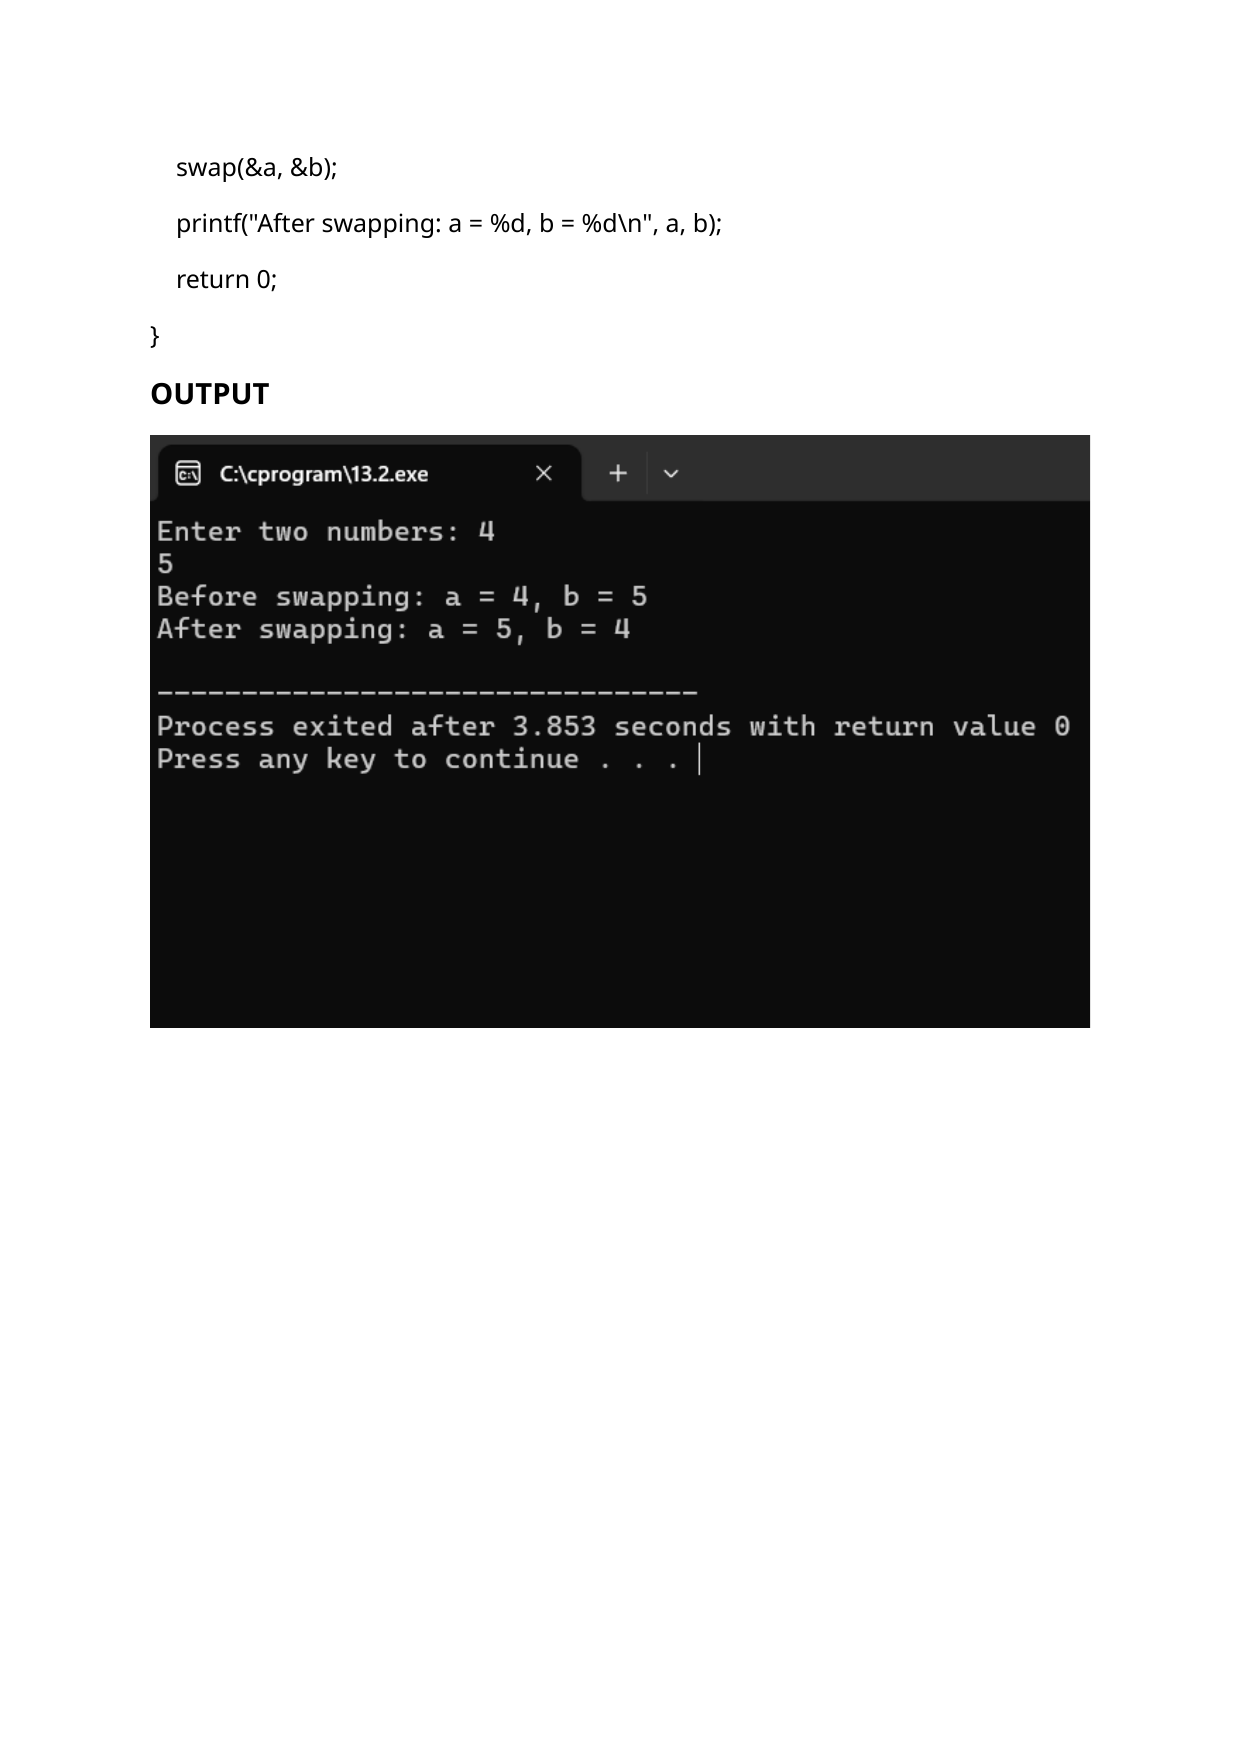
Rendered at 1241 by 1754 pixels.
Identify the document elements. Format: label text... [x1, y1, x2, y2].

text OUTPUT [150, 373, 1090, 413]
text printf("After swapping: a = %d, b = %d\n", a, b); [150, 206, 1090, 240]
text swap(&a, &b); [150, 150, 1090, 184]
text } [150, 317, 1090, 352]
text return 0; [150, 262, 1090, 296]
picture [150, 435, 1091, 1028]
